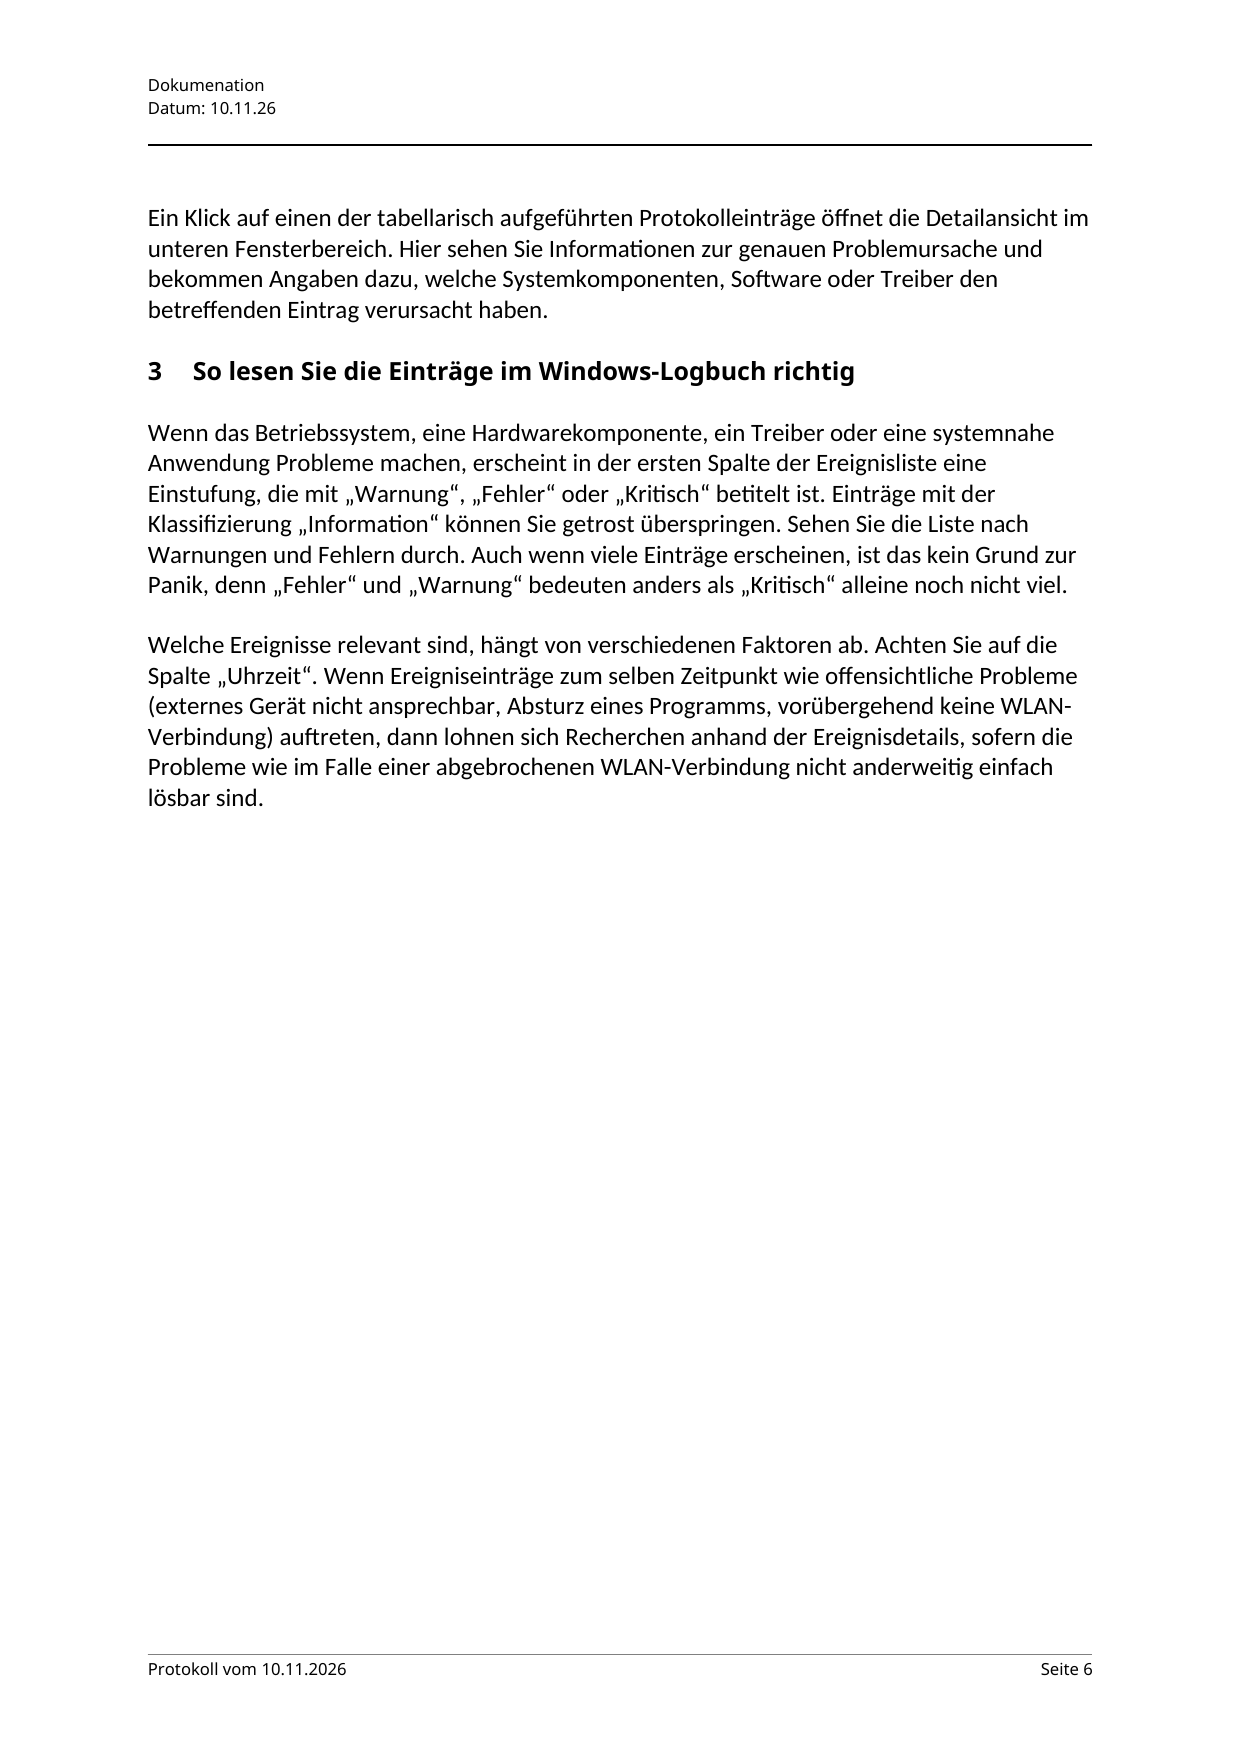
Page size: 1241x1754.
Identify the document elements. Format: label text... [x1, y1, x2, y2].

text Welche Ereignisse relevant sind, hängt von verschiedenen Faktoren ab. Achten Sie auf die Spalte „Uhrzeit“. Wenn Ereigniseinträge zum selben Zeitpunkt wie offensichtliche Probleme (externes Gerät nicht ansprechbar, Absturz eines Programms, vorübergehend keine WLAN-Verbindung) auftreten, dann lohnen sich Recherchen anhand der Ereignisdetails, sofern die Probleme wie im Falle einer abgebrochenen WLAN-Verbindung nicht anderweitig einfach lösbar sind. [148, 629, 1092, 812]
text Wenn das Betriebssystem, eine Hardwarekomponente, ein Treiber oder eine systemnahe Anwendung Probleme machen, erscheint in der ersten Spalte der Ereignisliste eine Einstufung, die mit „Warnung“, „Fehler“ oder „Kritisch“ betitelt ist. Einträge mit der Klassifizierung „Information“ können Sie getrost überspringen. Sehen Sie die Liste nach Warnungen und Fehlern durch. Auch wenn viele Einträge erscheinen, ist das kein Grund zur Panik, denn „Fehler“ und „Warnung“ bedeuten anders als „Kritisch“ alleine noch nicht viel. [148, 417, 1092, 600]
text Ein Klick auf einen der tabellarisch aufgeführten Protokolleinträge öffnet die Detailansicht im unteren Fensterbereich. Hier sehen Sie Informationen zur genauen Problemursache und bekommen Angaben dazu, welche Systemkomponenten, Software oder Treiber den betreffenden Eintrag verursacht haben. [148, 202, 1092, 324]
subtitle So lesen Sie die Einträge im Windows-Logbuch richtig [148, 354, 1092, 388]
